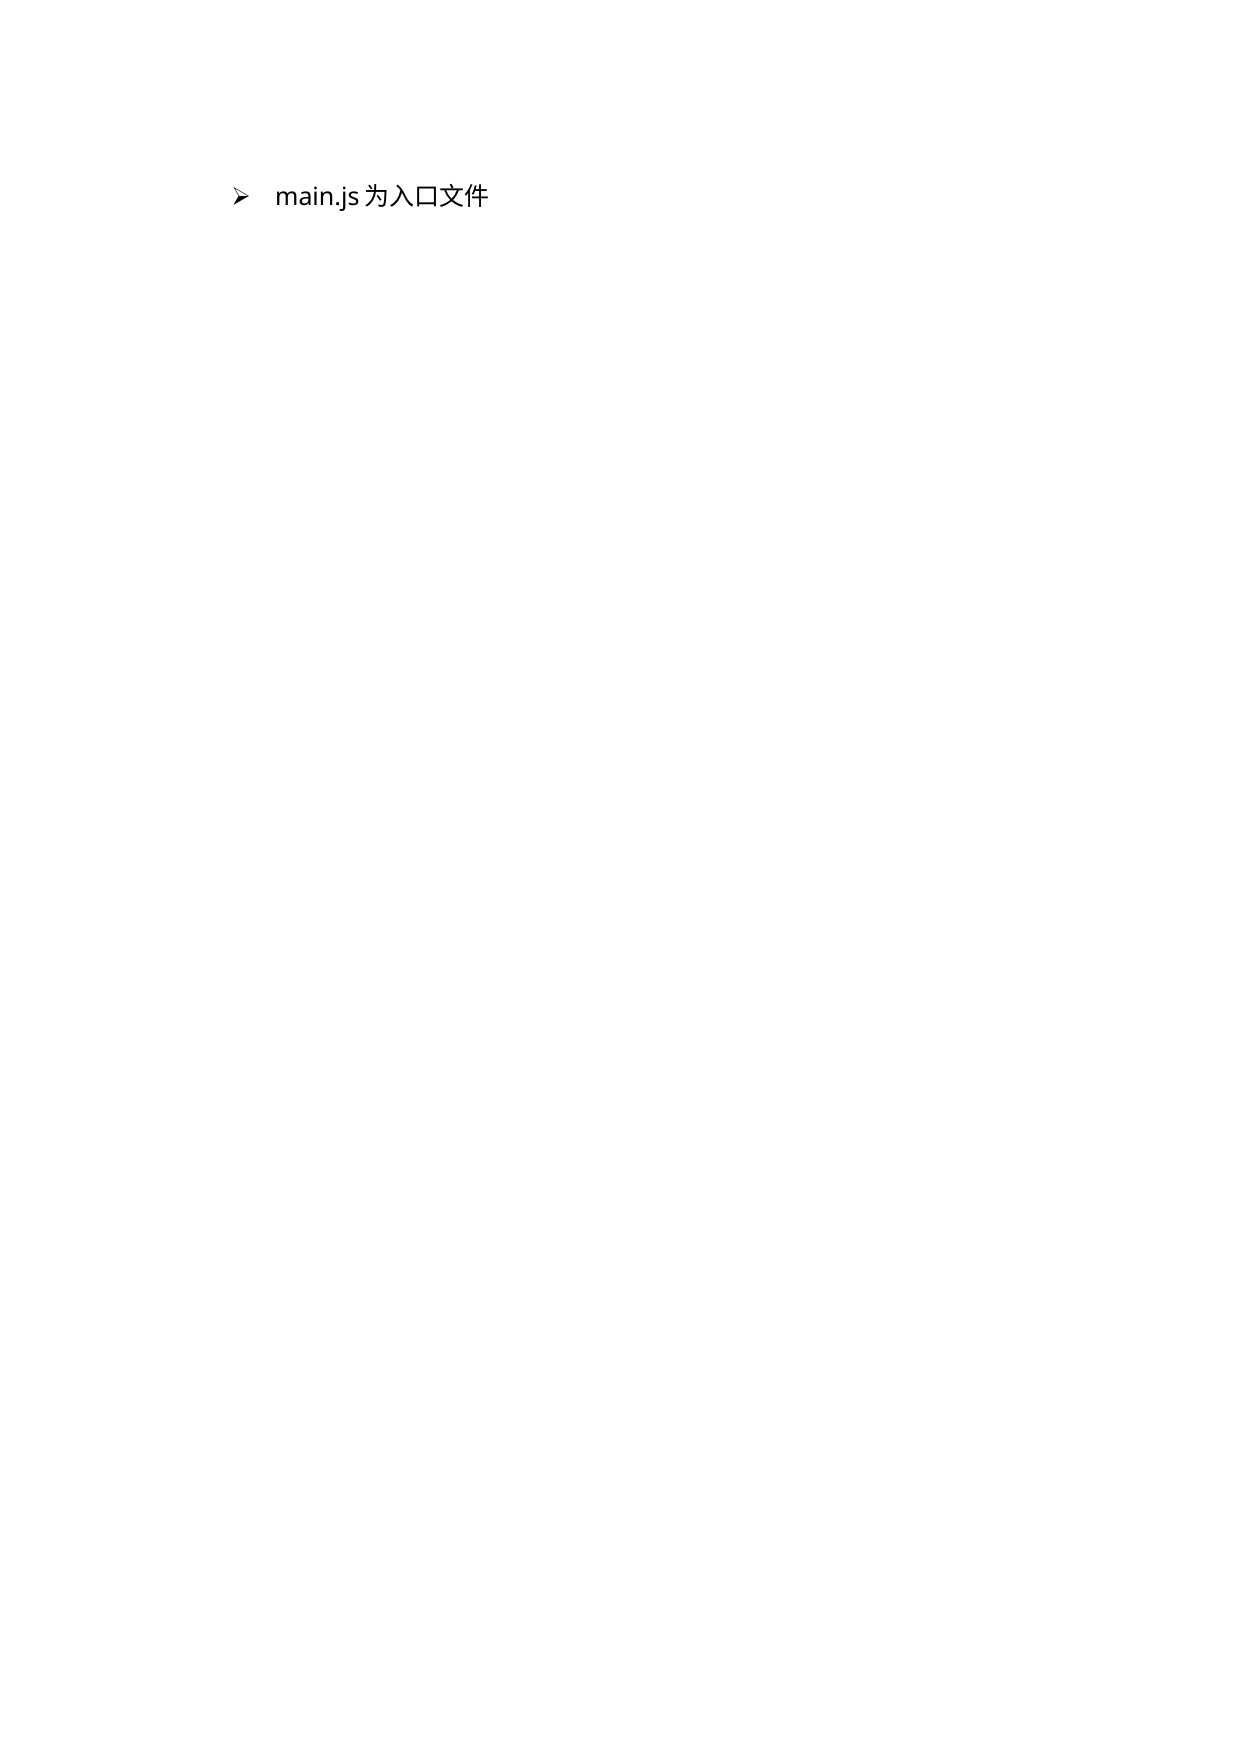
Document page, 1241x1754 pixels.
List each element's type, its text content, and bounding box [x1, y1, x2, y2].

list main.js为入口文件 [231, 162, 1053, 227]
